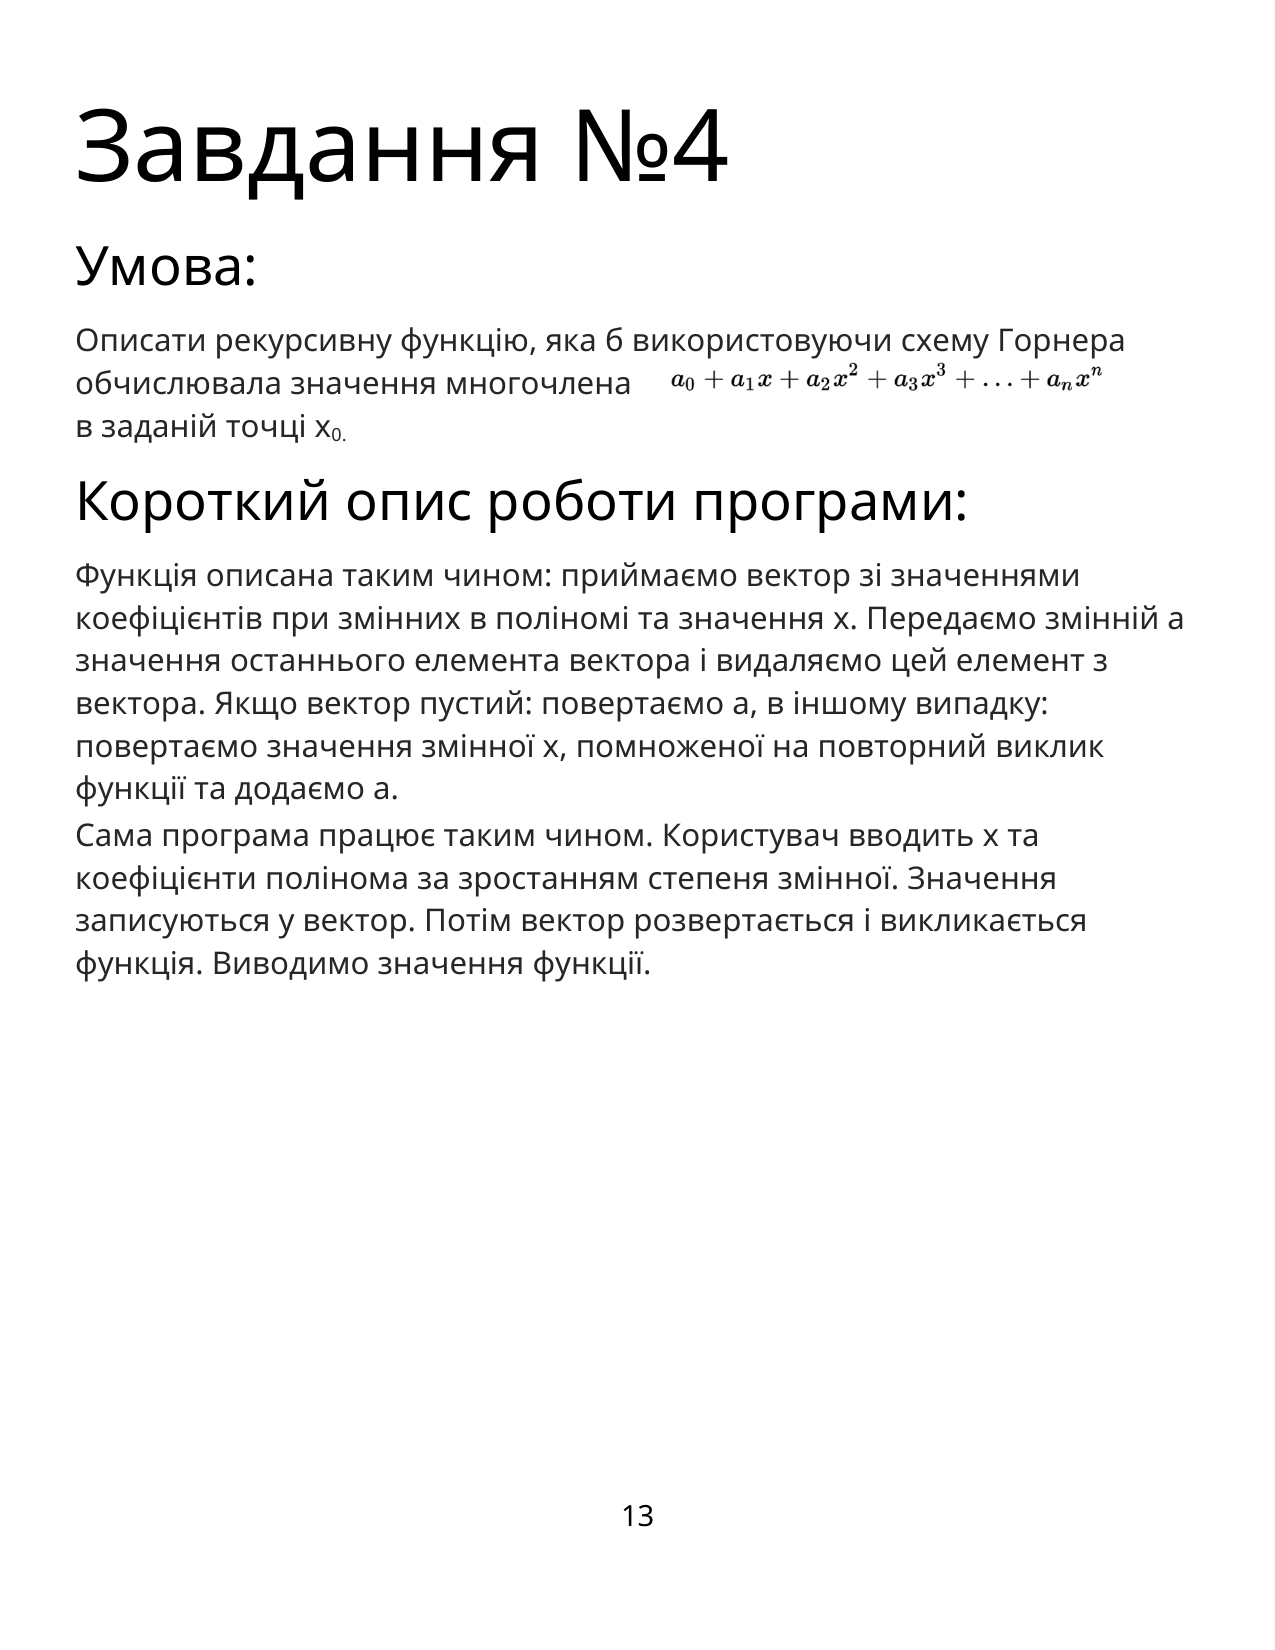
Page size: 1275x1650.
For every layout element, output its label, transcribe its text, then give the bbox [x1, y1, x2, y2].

subtitle Сама програма працює таким чином. Користувач вводить х та коефіцієнти полінома за зростанням степеня змінної. Значення записуються у вектор. Потім вектор розвертається і викликається функція. Виводимо значення функції. [75, 813, 1200, 983]
subtitle Описати рекурсивну функцію, яка б використовуючи схему Горнера обчислювала значення многочлена [75, 318, 1200, 403]
text Умова: [75, 228, 1200, 302]
subtitle Функція описана таким чином: приймаємо вектор зі значеннями коефіцієнтів при змінних в поліномі та значення х. Передаємо змінній а значення останнього елемента вектора і видаляємо цей елемент з вектора. Якщо вектор пустий: повертаємо а, в іншому випадку: повертаємо значення змінної х, помноженої на повторний виклик функції та додаємо а. [75, 553, 1200, 809]
text Завдання №4 [75, 75, 1200, 211]
picture [668, 361, 1104, 394]
text в заданій точці х0. [75, 403, 1200, 446]
text Короткий опис роботи програми: [75, 463, 1200, 537]
